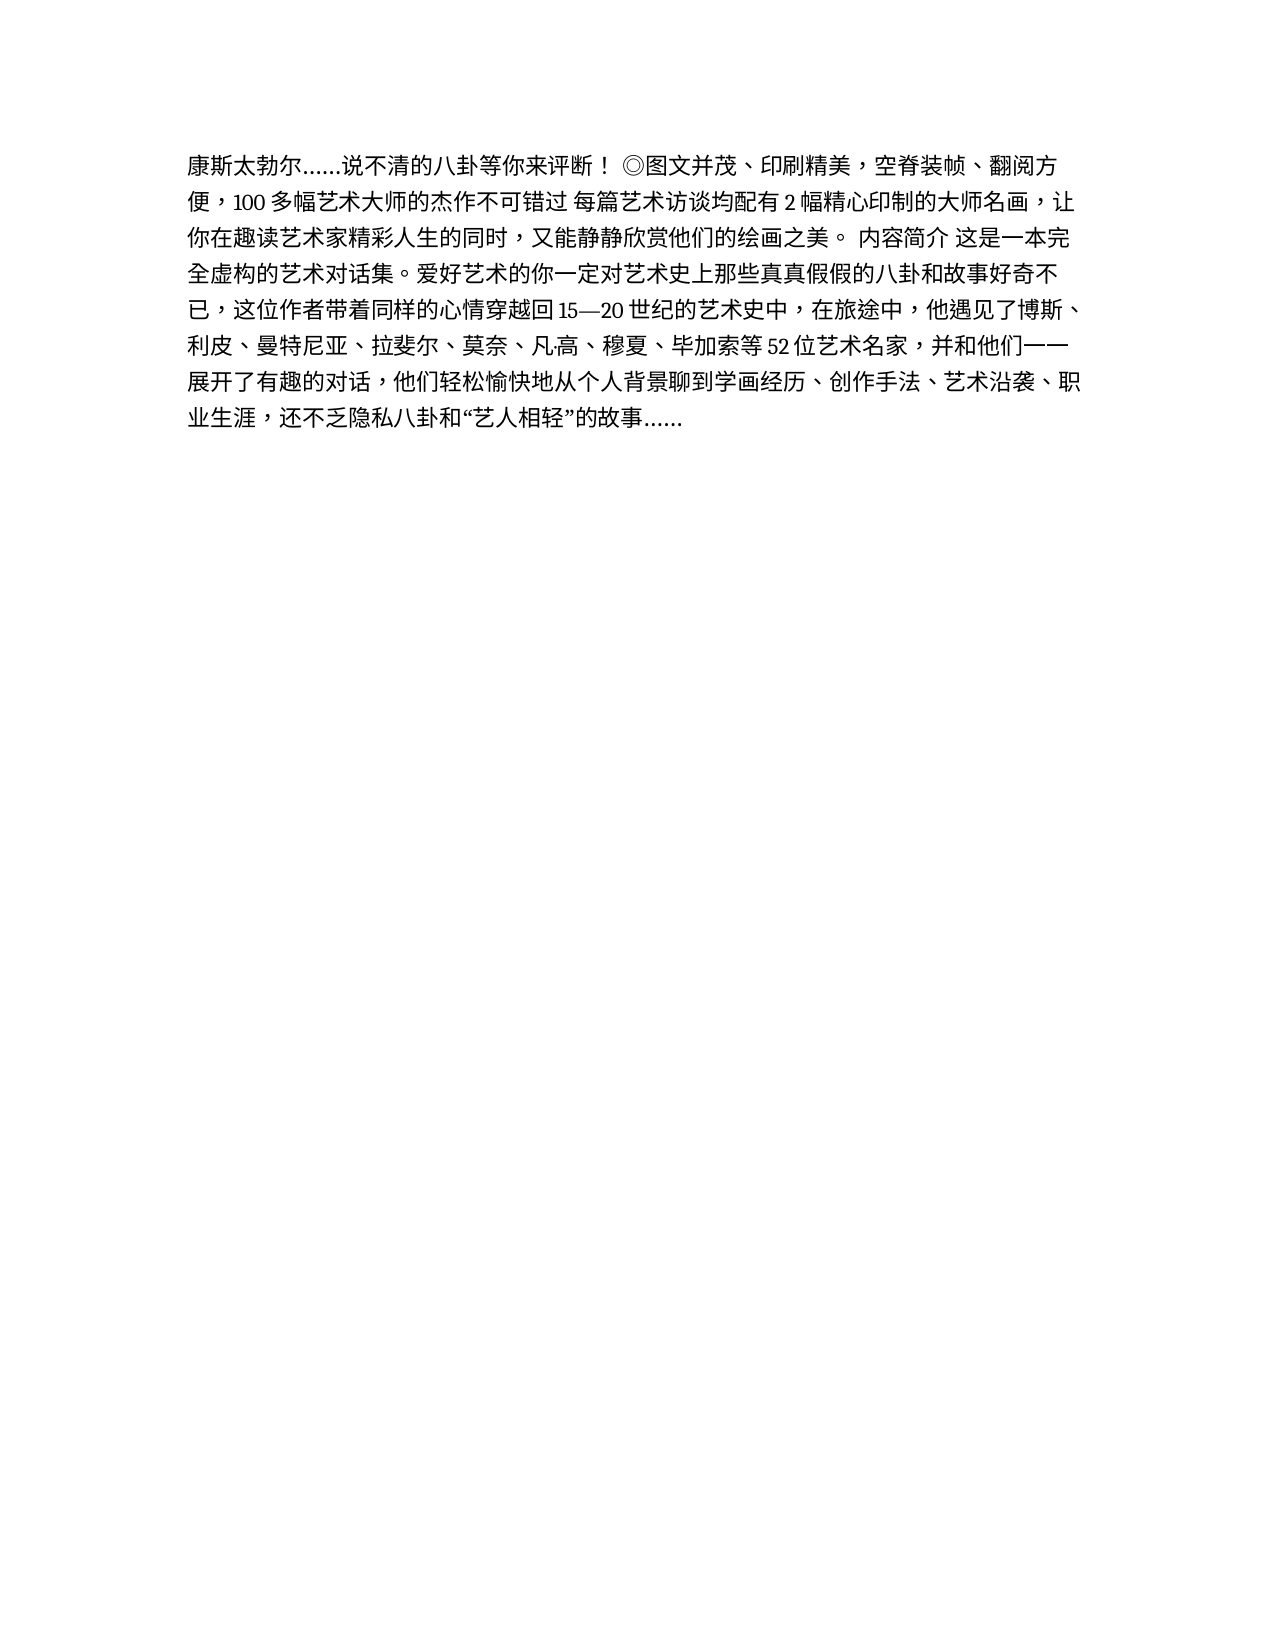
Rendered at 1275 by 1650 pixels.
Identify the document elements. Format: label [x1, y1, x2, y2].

text [187, 150, 1087, 433]
